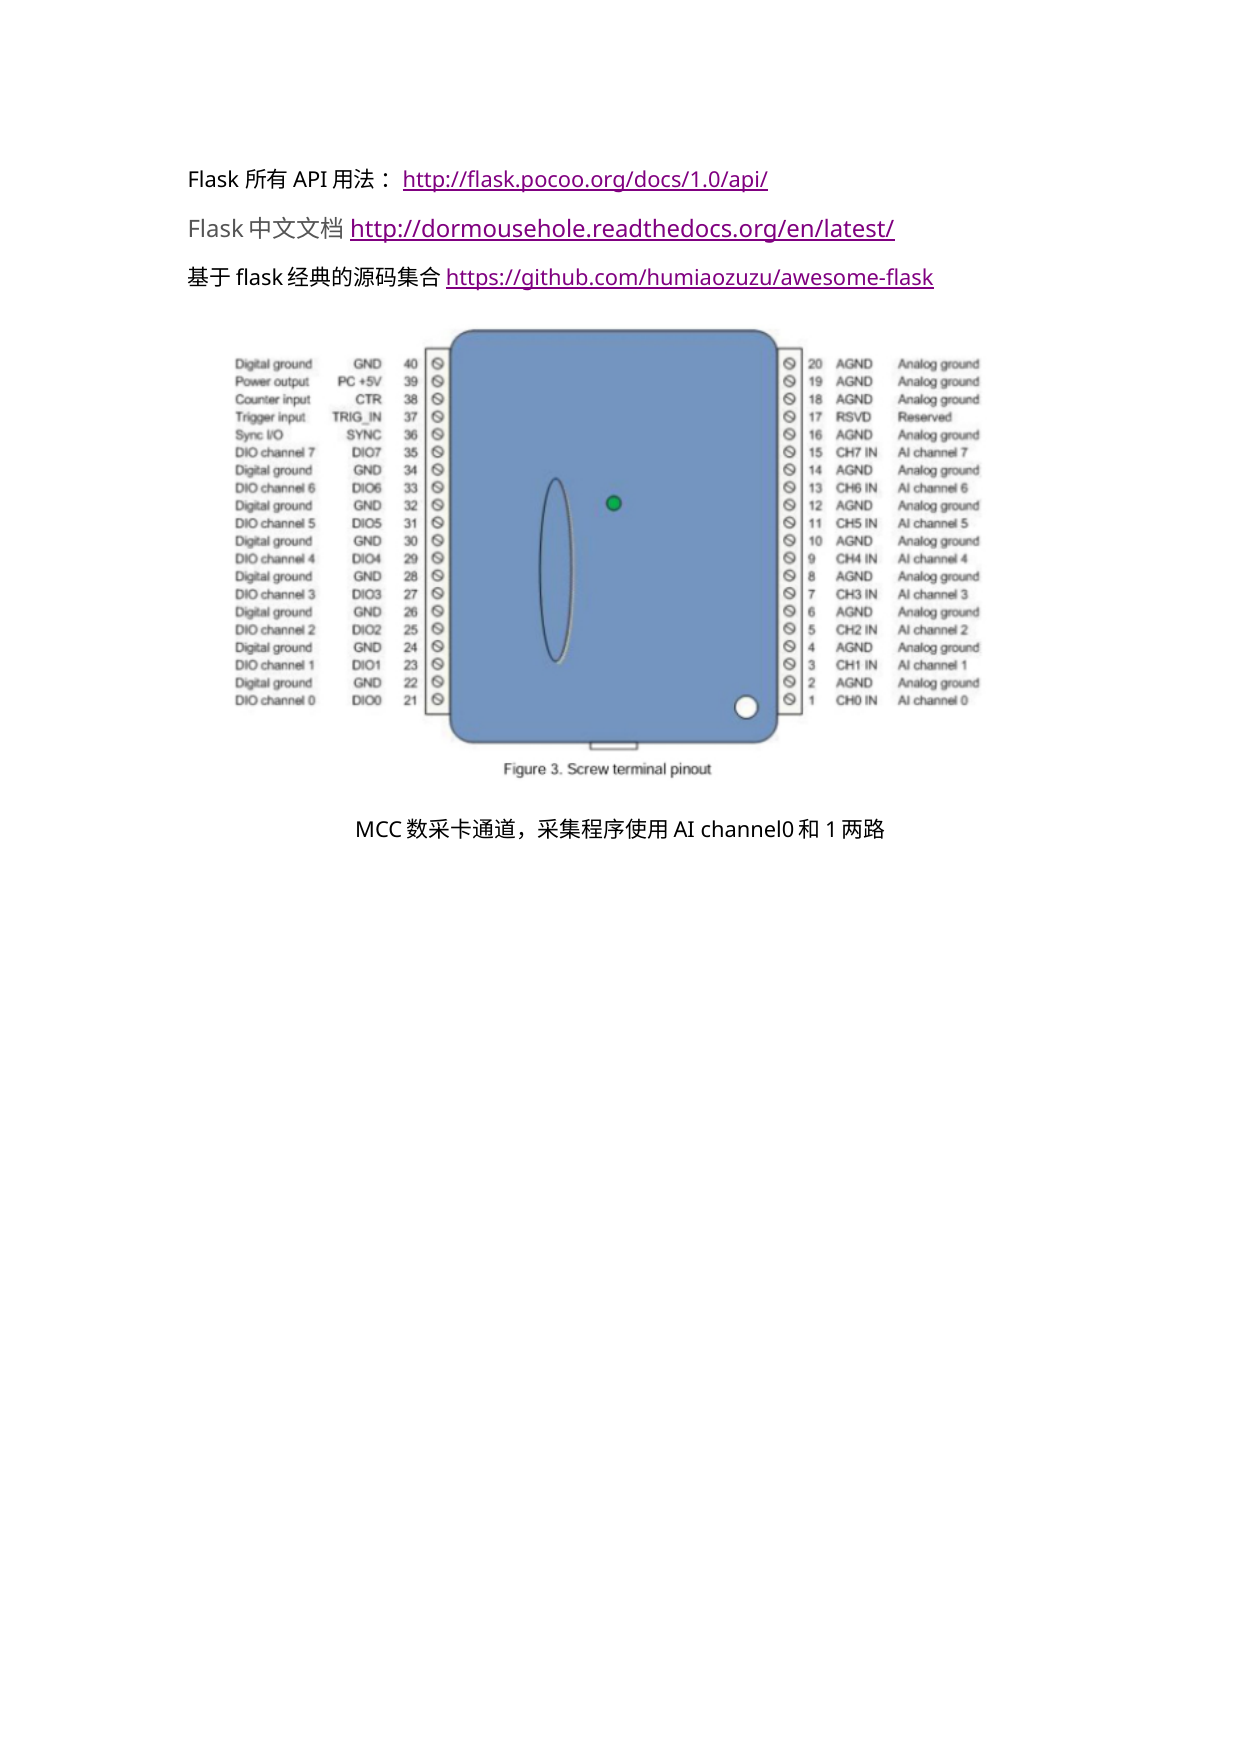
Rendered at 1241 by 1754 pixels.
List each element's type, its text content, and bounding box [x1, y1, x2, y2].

text MCC数采卡通道，采集程序使用AI channel0和1两路 [187, 812, 1053, 844]
text 基于flask经典的源码集合 https://github.com/humiaozuzu/awesome-flask [187, 259, 1053, 292]
text Flask 所有API用法 ：http://flask.pocoo.org/docs/1.0/api/ [187, 162, 1053, 194]
text Flask中文文档 http://dormousehole.readthedocs.org/en/latest/ [187, 194, 1053, 259]
picture [187, 324, 1053, 799]
